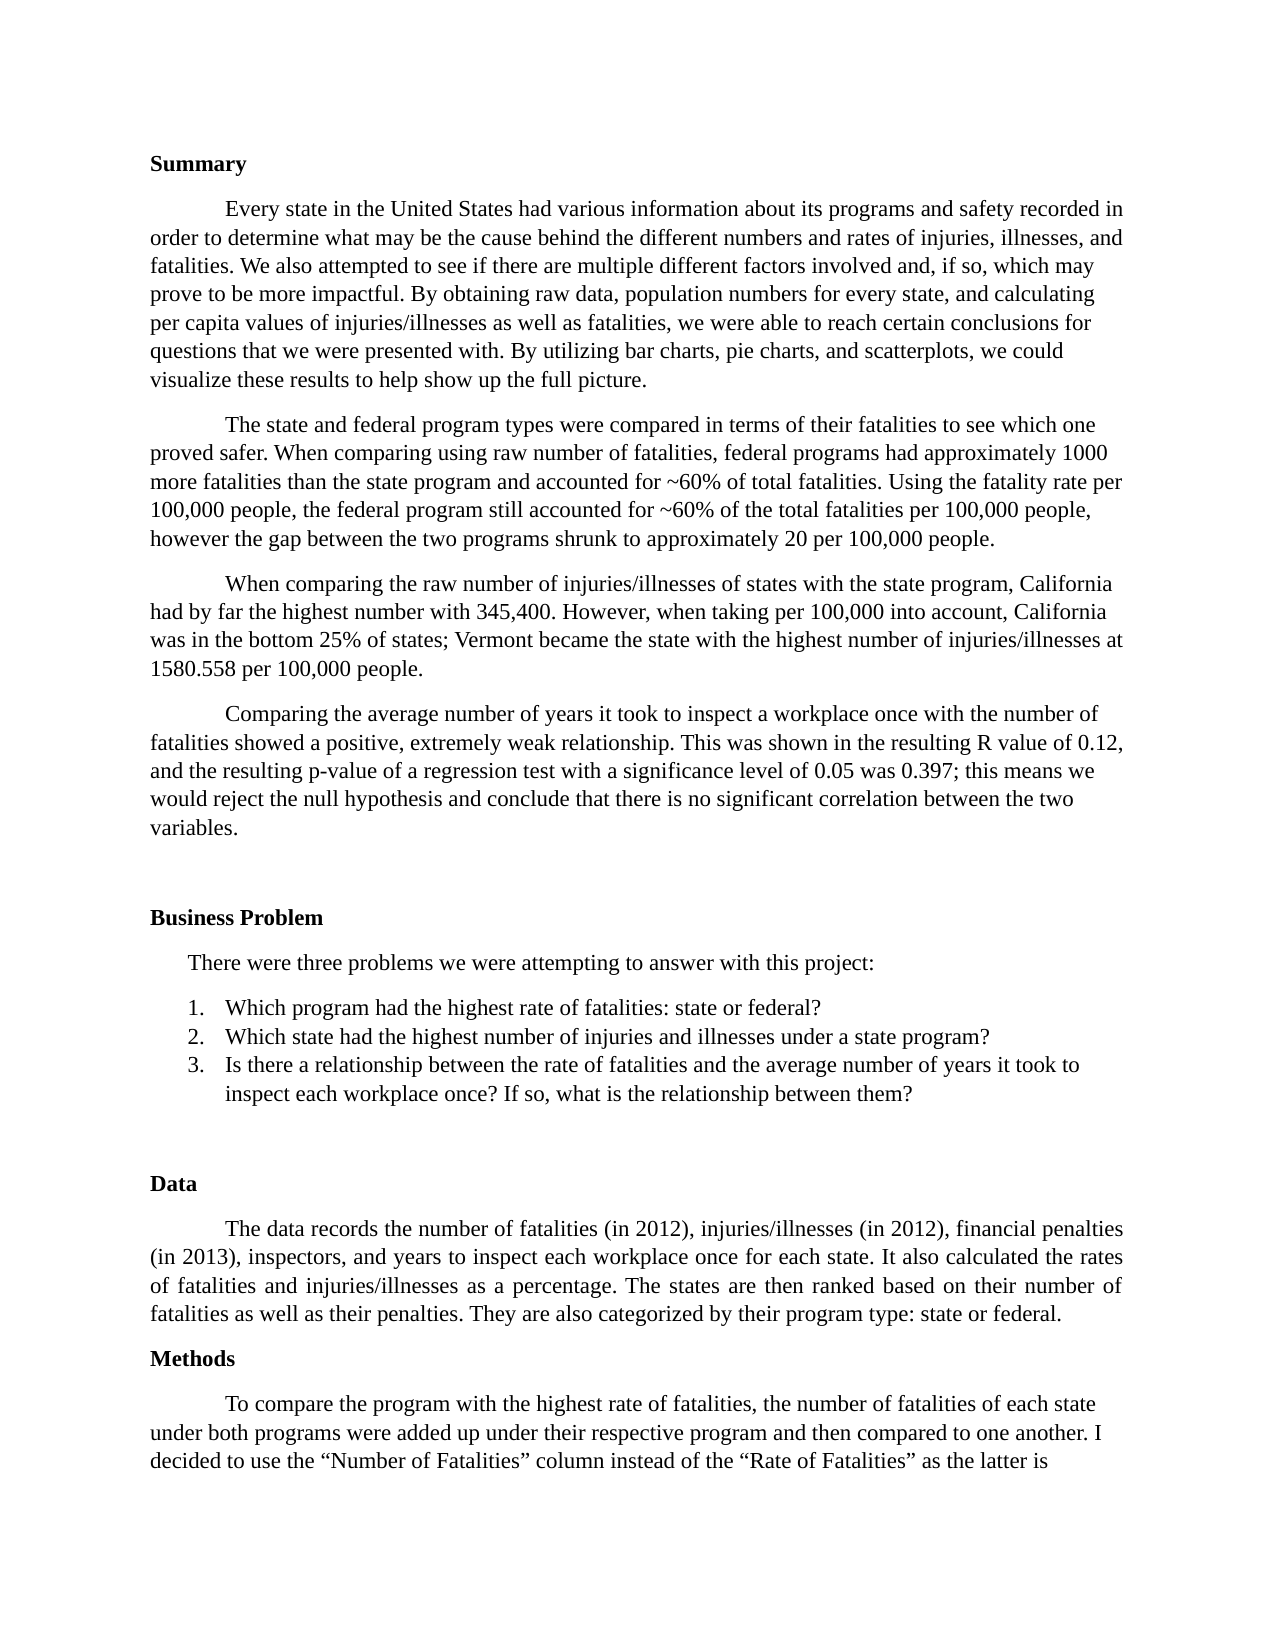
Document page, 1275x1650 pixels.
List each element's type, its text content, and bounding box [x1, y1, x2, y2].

text The data records the number of fatalities (in 2012), injuries/illnesses (in 2012), financial penalties (in 2013), inspectors, and years to inspect each workplace once for each state. It also calculated the rates of fatalities and injuries/illnesses as a percentage. The states are then ranked based on their number of fatalities as well as their penalties. They are also categorized by their program type: state or federal. [150, 1215, 1125, 1327]
list Is there a relationship between the rate of fatalities and the average number of years it took to inspect each workplace once? If so, what is the relationship between them? [187, 1051, 1125, 1106]
text Summary [150, 150, 1125, 176]
list Which state had the highest number of injuries and illnesses under a state program? [187, 1023, 1125, 1049]
text When comparing the raw number of injuries/illnesses of states with the state program, California had by far the highest number with 345,400. However, when taking per 100,000 into account, California was in the bottom 25% of states; Vermont became the state with the highest number of injuries/illnesses at 1580.558 per 100,000 people. [150, 570, 1125, 681]
text Comparing the average number of years it took to inspect a workplace once with the number of fatalities showed a positive, extremely weak relationship. This was shown in the resulting R value of 0.12, and the resulting p-value of a regression test with a significance level of 0.05 was 0.397; this means we would reject the null hypothesis and conclude that there is no significant correlation between the two variables. [150, 700, 1125, 840]
text Business Problem [150, 904, 1125, 930]
text Every state in the United States had various information about its programs and safety recorded in order to determine what may be the cause behind the different numbers and rates of injuries, illnesses, and fatalities. We also attempted to see if there are multiple different factors involved and, if so, which may prove to be more impactful. By obtaining raw data, population numbers for every state, and calculating per capita values of injuries/illnesses as well as fatalities, we were able to reach certain conclusions for questions that we were presented with. By utilizing bar charts, pie charts, and scatterplots, we could visualize these results to help show up the full picture. [150, 195, 1125, 392]
list Which program had the highest rate of fatalities: state or federal? [187, 994, 1125, 1021]
text The state and federal program types were compared in terms of their fatalities to see which one proved safer. When comparing using raw number of fatalities, federal programs had approximately 1000 more fatalities than the state program and accounted for ~60% of total fatalities. Using the fatality rate per 100,000 people, the federal program still accounted for ~60% of the total fatalities per 100,000 people, however the gap between the two programs shrunk to approximately 20 per 100,000 people. [150, 411, 1125, 551]
text Methods [150, 1345, 1125, 1372]
text Data [150, 1170, 1125, 1196]
text There were three problems we were attempting to answer with this project: [150, 949, 1125, 976]
